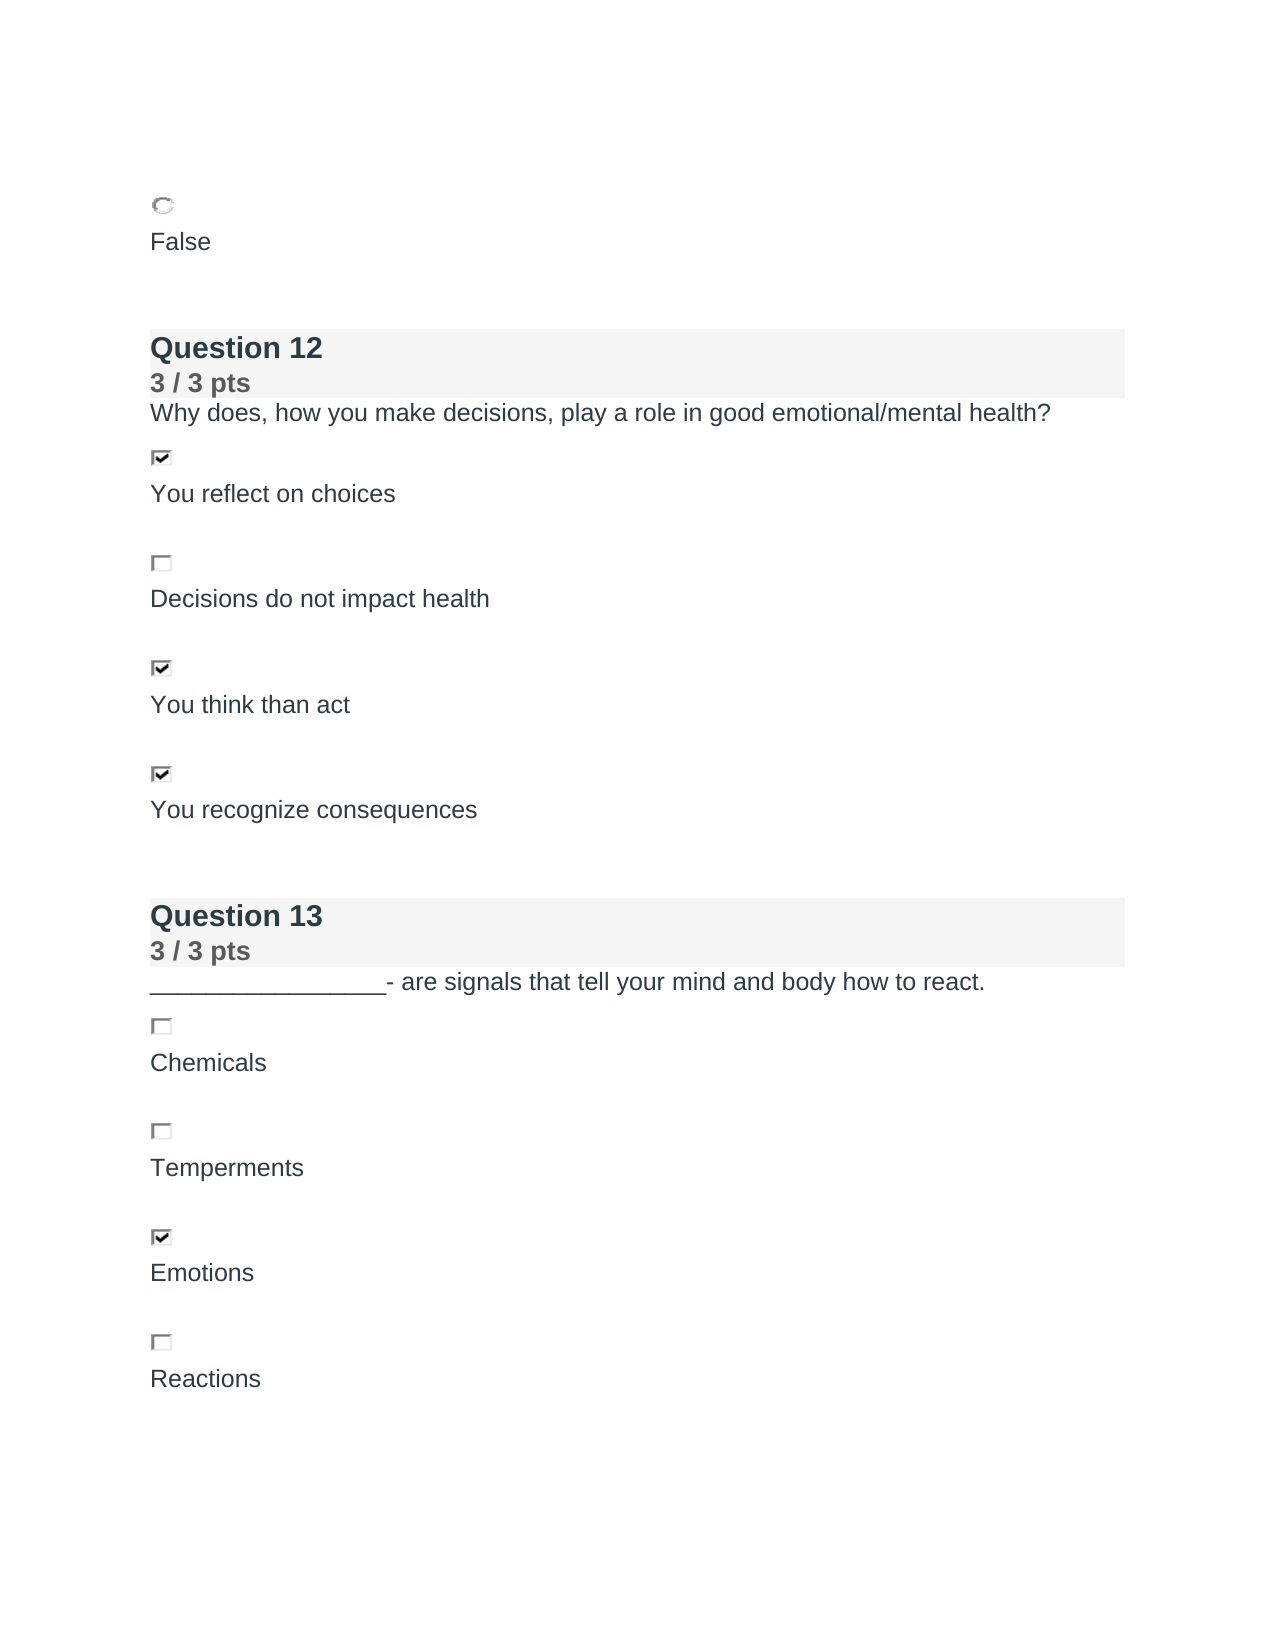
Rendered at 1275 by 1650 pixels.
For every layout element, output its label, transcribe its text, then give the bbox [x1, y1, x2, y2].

text 3 / 3 pts [150, 367, 1125, 398]
text Chemicals [150, 1047, 1125, 1076]
text You recognize consequences [150, 795, 1125, 824]
text Temperments [150, 1153, 1125, 1182]
text False [150, 227, 1125, 255]
text You reflect on choices [150, 479, 1125, 508]
text Reactions [150, 1364, 1125, 1392]
text 3 / 3 pts [150, 935, 1125, 967]
text _________________- are signals that tell your mind and body how to react. [150, 967, 1125, 995]
text You think than act [150, 690, 1125, 718]
text Decisions do not impact health [150, 584, 1125, 613]
text Emotions [150, 1258, 1125, 1287]
text Question 13 [150, 898, 1125, 933]
text Why does, how you make decisions, play a role in good emotional/mental health? [150, 398, 1125, 427]
text Question 12 [150, 329, 1125, 364]
